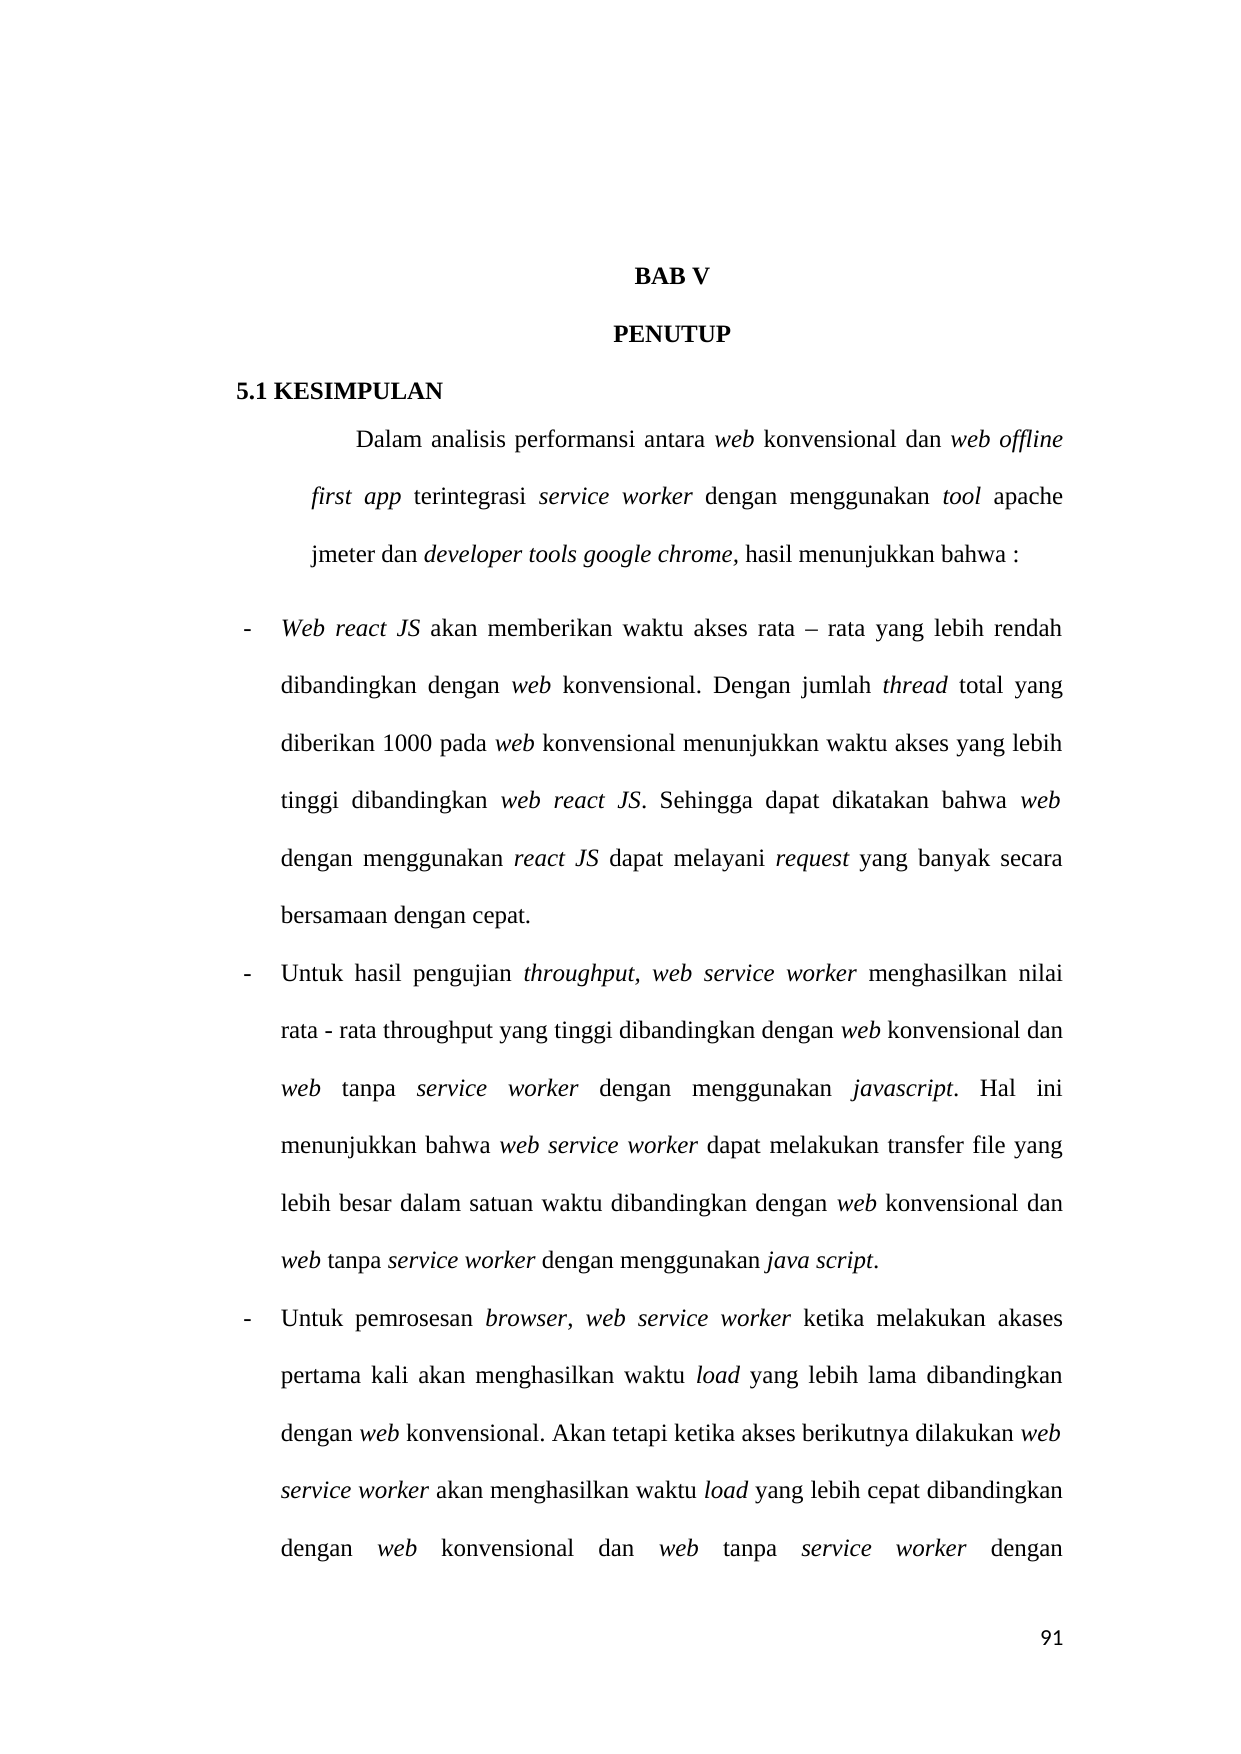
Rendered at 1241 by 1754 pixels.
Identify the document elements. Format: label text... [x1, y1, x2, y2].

list KESIMPULAN [236, 376, 1063, 405]
subtitle BAB V PENUTUP [281, 261, 1063, 347]
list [243, 1303, 1063, 1562]
list Web react JS akan memberikan waktu akses rata – rata yang lebih rendah dibandingkan dengan web konvensional. Dengan jumlah thread total yang diberikan 1000 pada web konvensional menunjukkan waktu akses yang lebih tinggi dibandingkan web react JS. Sehingga dapat dikatakan bahwa web dengan menggunakan react JS dapat melayani request yang banyak secara bersamaan dengan cepat. [243, 613, 1063, 929]
list Untuk hasil pengujian throughput, web service worker menghasilkan nilai rata - rata throughput yang tinggi dibandingkan dengan web konvensional dan web tanpa service worker dengan menggunakan javascript. Hal ini menunjukkan bahwa web service worker dapat melakukan transfer file yang lebih besar dalam satuan waktu dibandingkan dengan web konvensional dan web tanpa service worker dengan menggunakan java script. [243, 958, 1063, 1274]
text Dalam analisis performansi antara web konvensional dan web offline first app terintegrasi service worker dengan menggunakan tool apache jmeter dan developer tools google chrome, hasil menunjukkan bahwa : [311, 424, 1063, 568]
